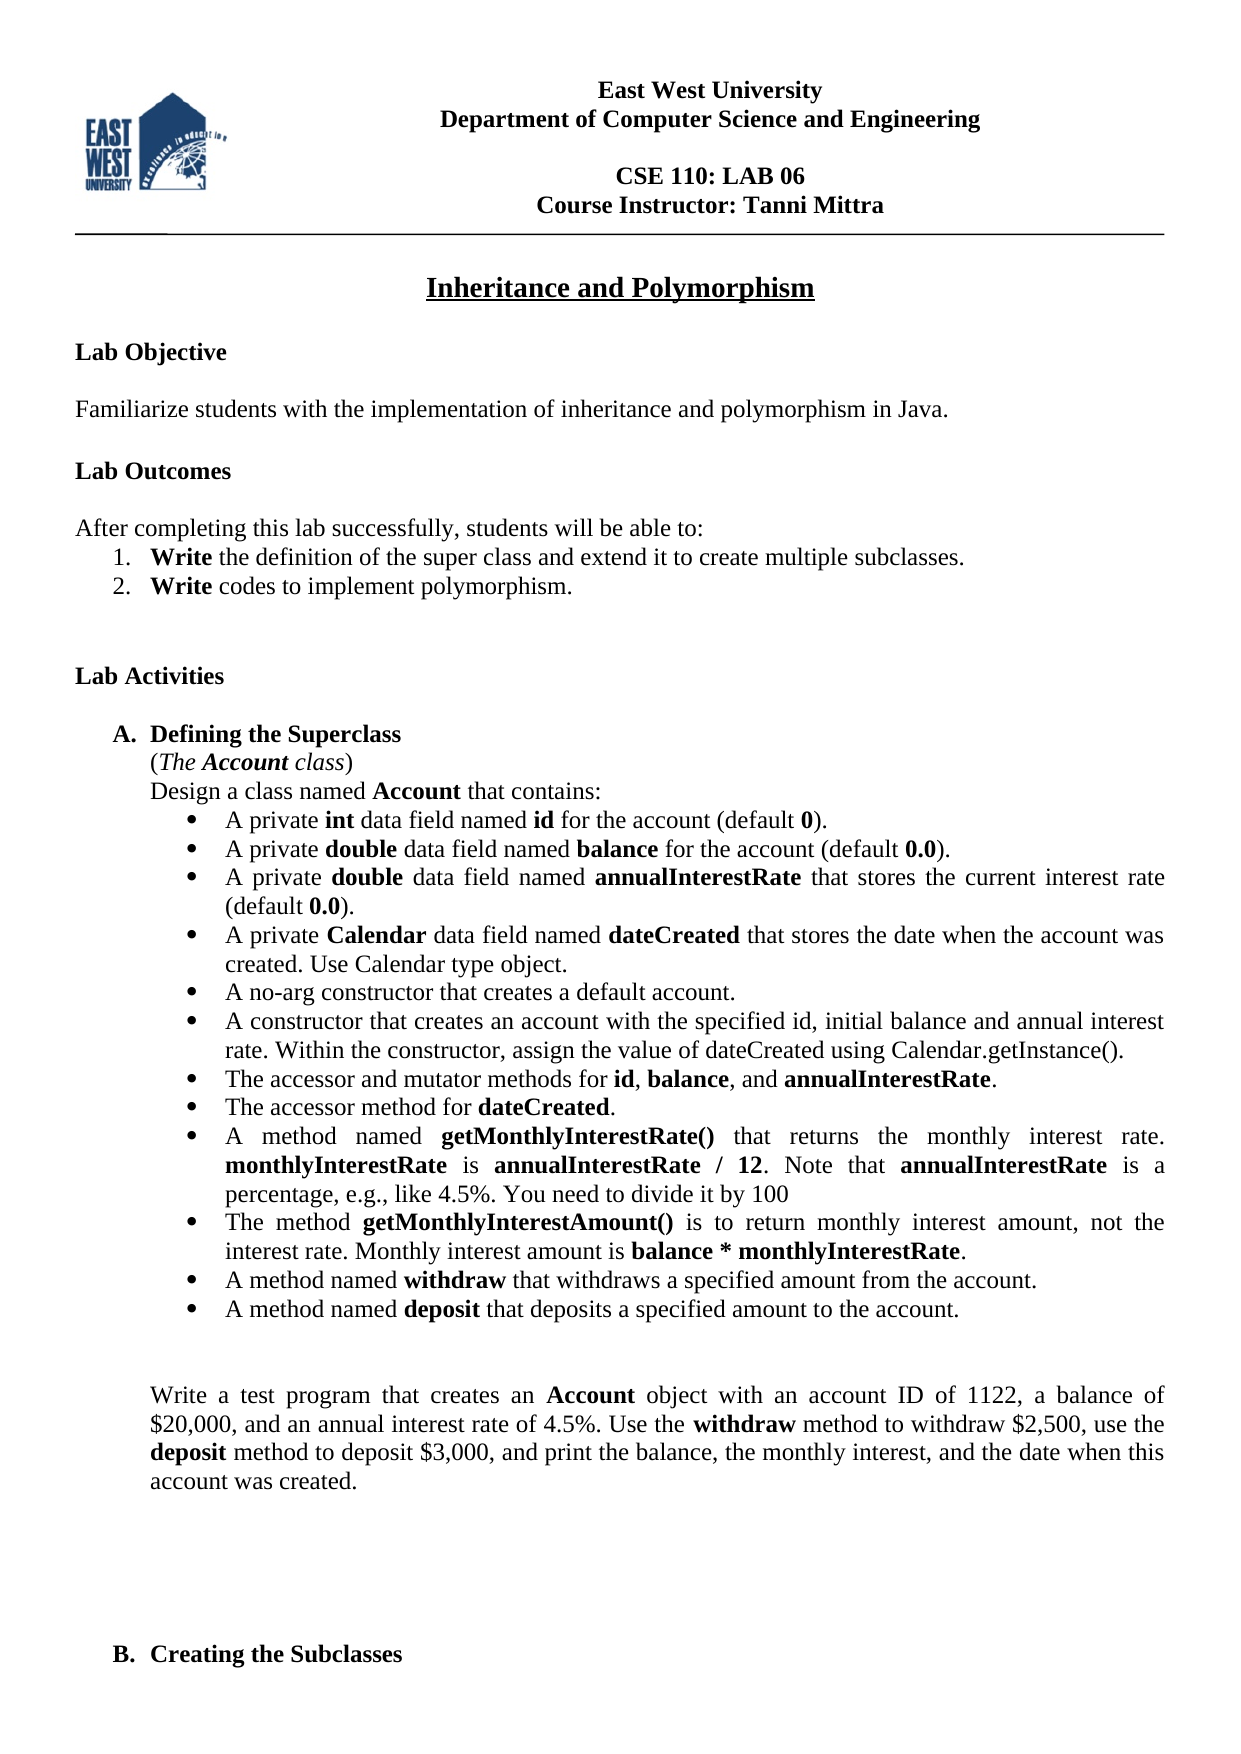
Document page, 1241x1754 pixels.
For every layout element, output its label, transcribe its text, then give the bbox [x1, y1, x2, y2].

picture [75, 75, 237, 210]
list The method getMonthlyInterestAmount() is to return monthly interest amount, not the interest rate. Monthly interest amount is balance * monthlyInterestRate. [187, 1207, 1165, 1265]
list The accessor method for dateCreated. [187, 1092, 1165, 1121]
list Defining the Superclass [112, 719, 1165, 747]
subtitle Inheritance and Polymorphism [75, 270, 1165, 304]
list A method named withdraw that withdraws a specified amount from the account. [187, 1265, 1165, 1294]
list A constructor that creates an account with the specified id, initial balance and annual interest rate. Within the constructor, assign the value of dateCreated using Calendar.getInstance(). [187, 1006, 1165, 1064]
text After completing this lab successfully, students will be able to: [75, 513, 1165, 542]
list A no-arg constructor that creates a default account. [187, 977, 1165, 1006]
list A private int data field named id for the account (default 0). [187, 805, 1165, 834]
text Write a test program that creates an Account object with an account ID of 1122, a balance of $20,000, and an annual interest rate of 4.5%. Use the withdraw method to withdraw $2,500, use the deposit method to deposit $3,000, and print the balance, the monthly interest, and the date when this account was created. [150, 1380, 1165, 1495]
list Creating the Subclasses [112, 1639, 1165, 1667]
list A private double data field named balance for the account (default 0.0). [187, 834, 1165, 862]
text East West University [237, 75, 1165, 104]
list The accessor and mutator methods for id, balance, and annualInterestRate. [187, 1064, 1165, 1092]
text Department of Computer Science and Engineering [237, 104, 1165, 132]
text Course Instructor: Tanni Mittra [75, 190, 1165, 219]
list A method named getMonthlyInterestRate() that returns the monthly interest rate. monthlyInterestRate is annualInterestRate / 12. Note that annualInterestRate is a percentage, e.g., like 4.5%. You need to divide it by 100 [187, 1121, 1165, 1207]
text Design a class named Account that contains: [75, 776, 1165, 805]
list Write codes to implement polymorphism. [112, 571, 1165, 599]
list Write the definition of the super class and extend it to create multiple subclasses. [112, 542, 1165, 571]
list A private double data field named annualInterestRate that stores the current interest rate (default 0.0). [187, 862, 1165, 920]
text Familiarize students with the implementation of inheritance and polymorphism in Java. [75, 394, 1165, 423]
subtitle Lab Objective [75, 337, 1165, 365]
text CSE 110: LAB 06 [237, 161, 1165, 190]
list A private Calendar data field named dateCreated that stores the date when the account was created. Use Calendar type object. [187, 920, 1165, 977]
text (The Account class) [75, 747, 1165, 776]
subtitle Lab Activities [75, 661, 1165, 690]
subtitle Lab Outcomes [75, 456, 1165, 484]
list A method named deposit that deposits a specified amount to the account. [187, 1294, 1165, 1322]
